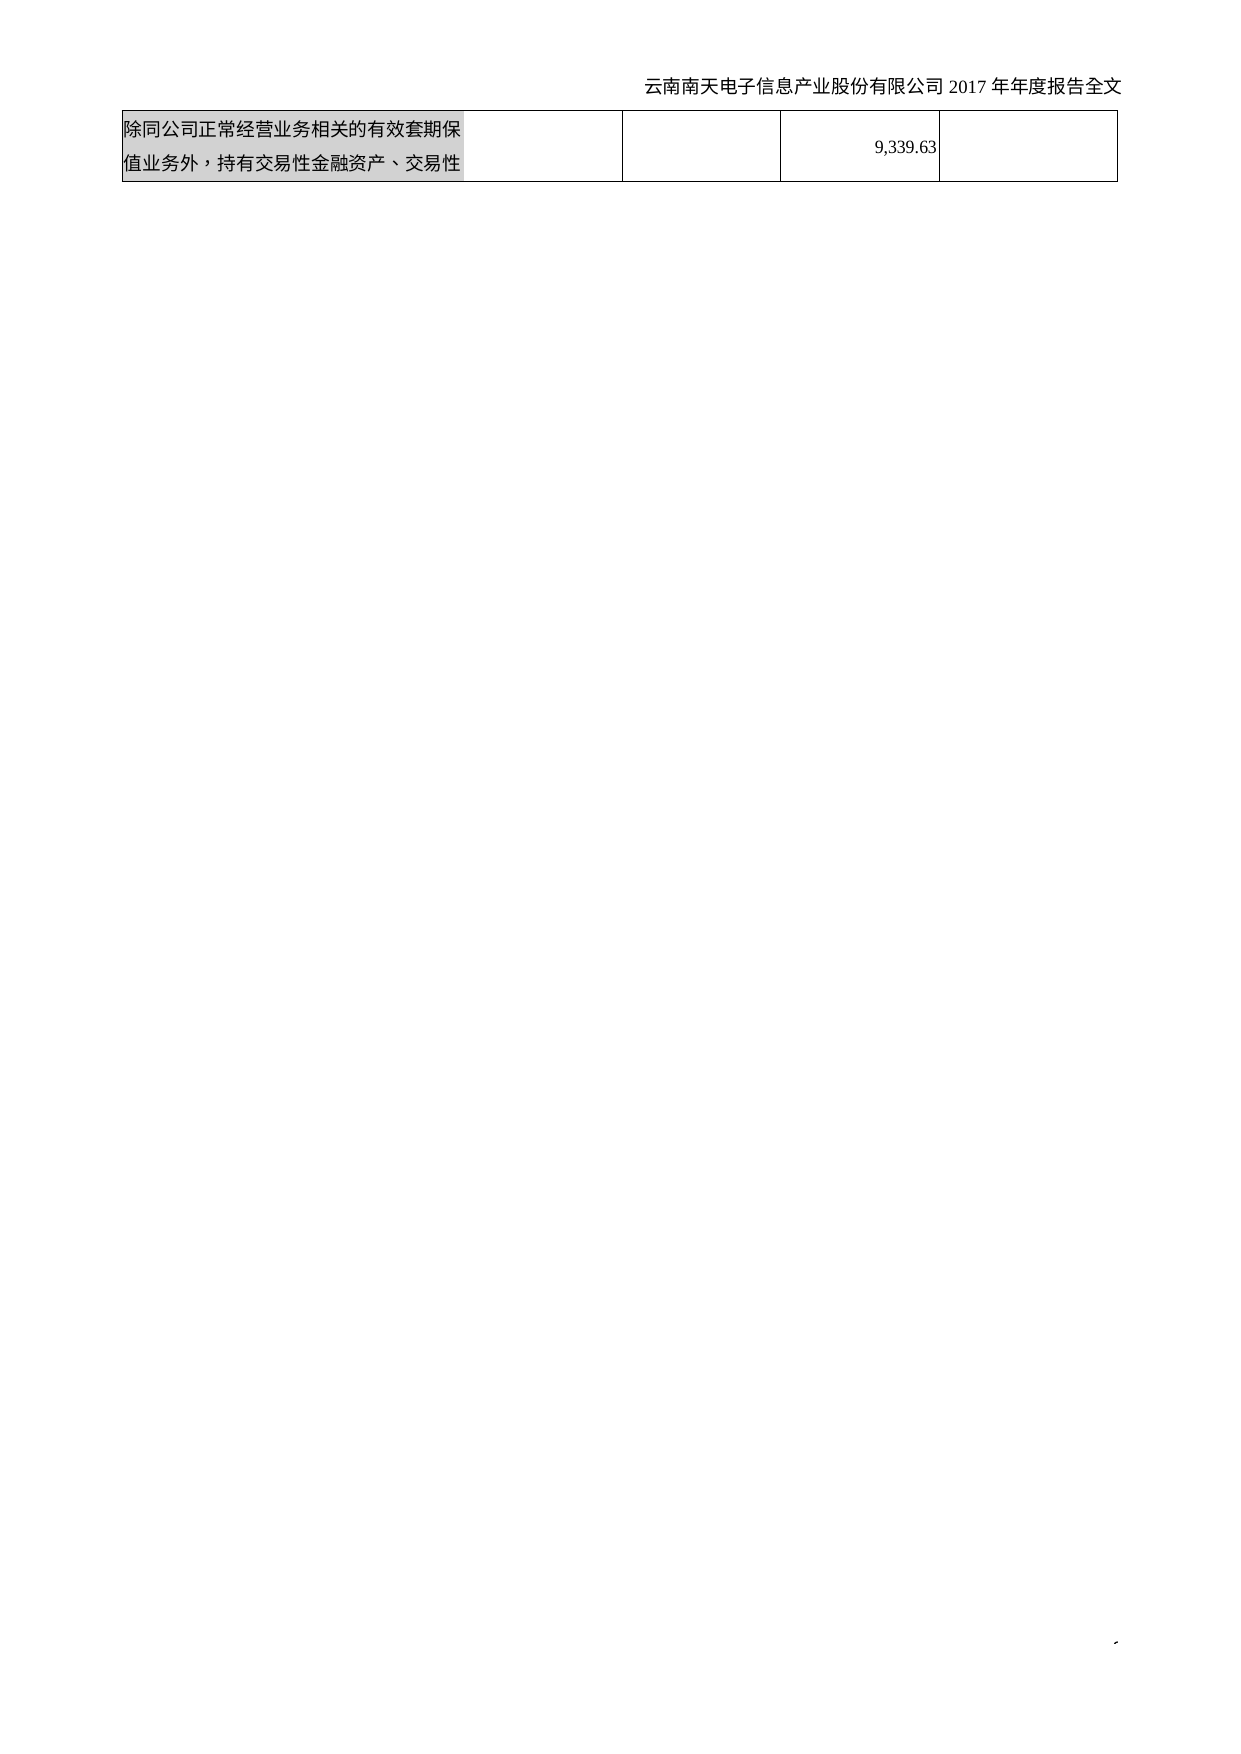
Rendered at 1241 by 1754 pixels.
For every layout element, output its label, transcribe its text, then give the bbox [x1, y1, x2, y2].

table_cell 9,339.63 [781, 111, 939, 181]
table_cell 除同公司正常经营业务相关的有效套期保 值业务外，持有交易性金融资产、交易性 [123, 111, 462, 181]
table_cell [464, 111, 622, 181]
table_cell [623, 111, 780, 181]
table_cell [940, 111, 1117, 181]
